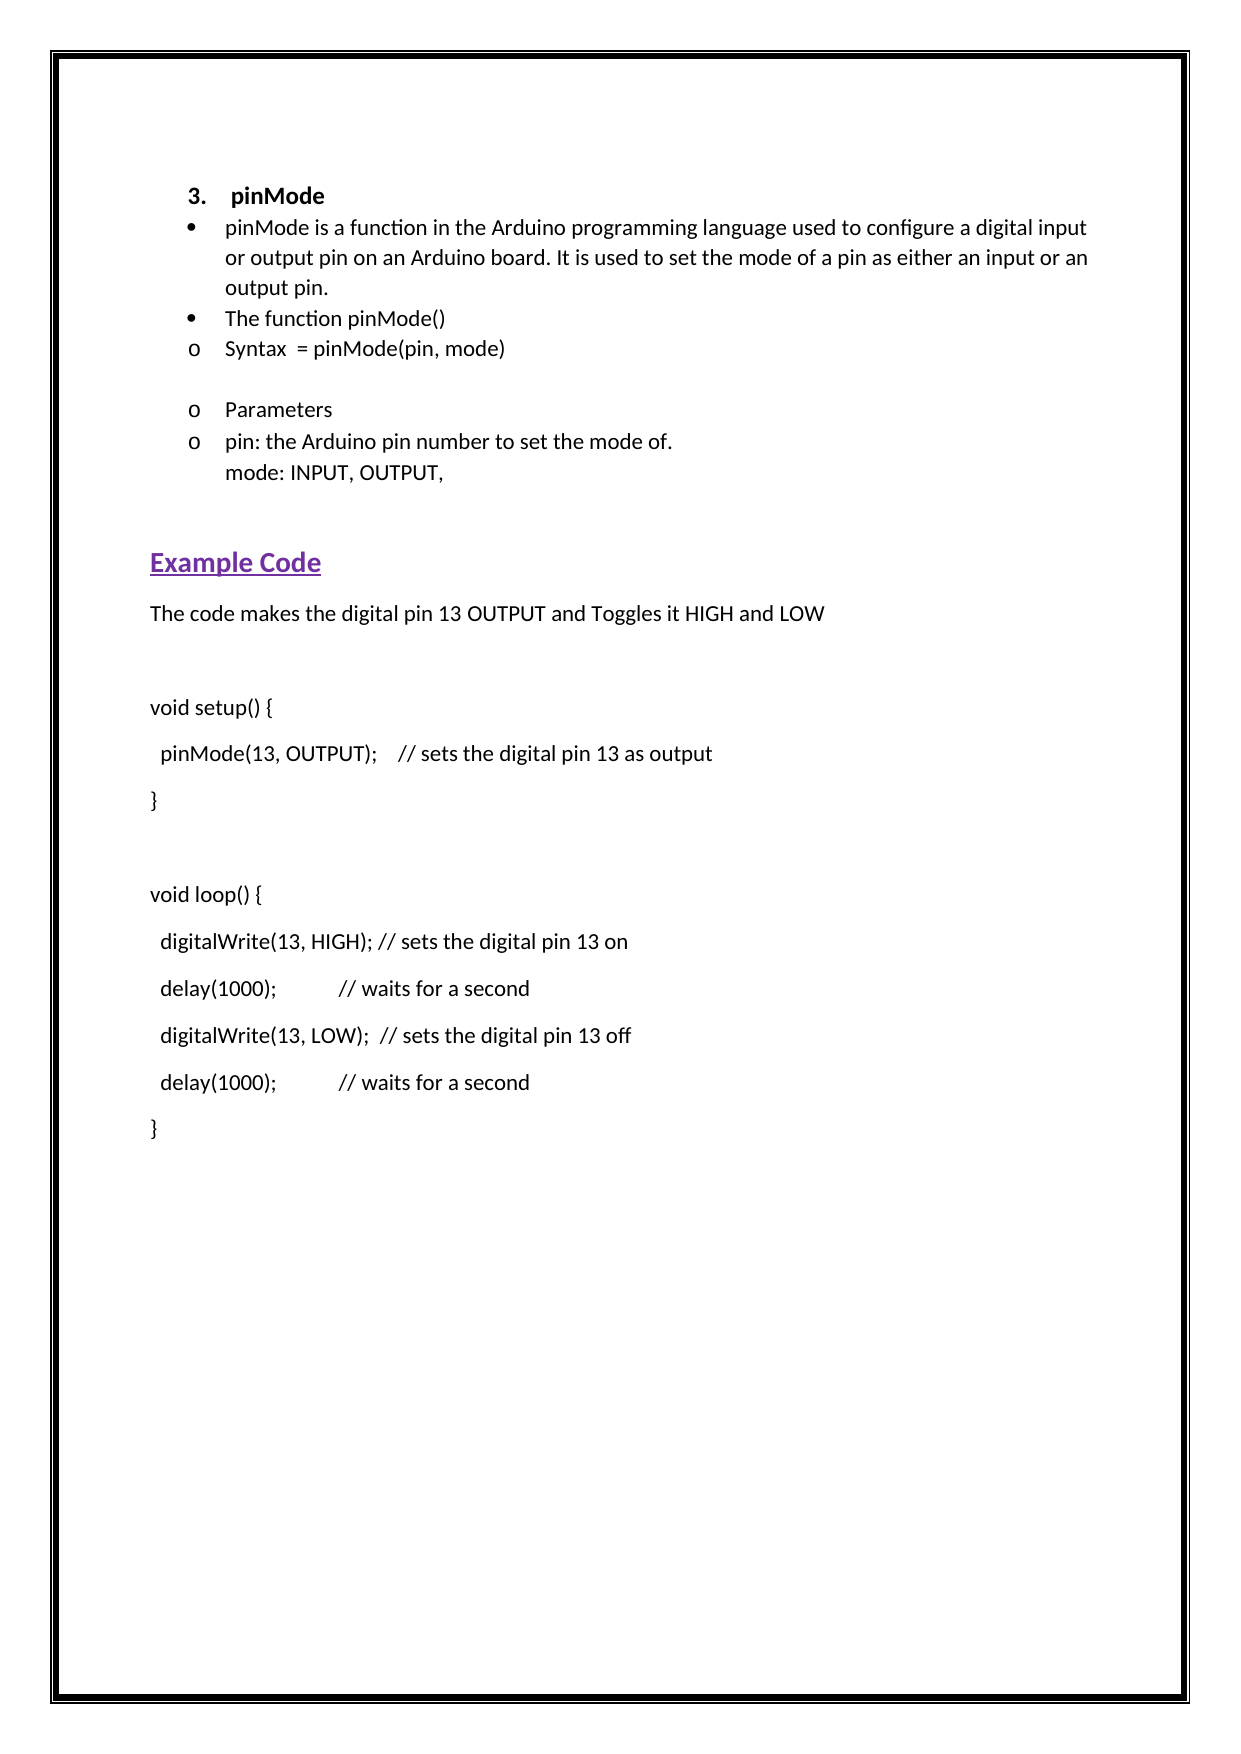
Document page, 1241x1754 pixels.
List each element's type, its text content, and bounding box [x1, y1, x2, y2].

text } [150, 786, 1090, 814]
text } [150, 1114, 1090, 1142]
text The code makes the digital pin 13 OUTPUT and Toggles it HIGH and LOW [150, 599, 1090, 627]
list The function pinMode() [187, 304, 1090, 332]
list pinMode is a function in the Arduino programming language used to configure a digital input or output pin on an Arduino board. It is used to set the mode of a pin as either an input or an output pin. [187, 213, 1090, 302]
text pinMode(13, OUTPUT); // sets the digital pin 13 as output [150, 739, 1090, 767]
list Parameters [187, 396, 1090, 425]
text void loop() { [150, 880, 1090, 908]
text void setup() { [150, 693, 1090, 721]
list Syntax = pinMode(pin, mode) [187, 334, 1090, 363]
text delay(1000); // waits for a second [150, 974, 1090, 1002]
text Example Code [150, 544, 1090, 579]
text delay(1000); // waits for a second [150, 1068, 1090, 1096]
list pinMode [187, 180, 1090, 211]
text digitalWrite(13, HIGH); // sets the digital pin 13 on [150, 927, 1090, 955]
list pin: the Arduino pin number to set the mode of. mode: INPUT, OUTPUT, [187, 427, 1090, 486]
text digitalWrite(13, LOW); // sets the digital pin 13 off [150, 1021, 1090, 1049]
